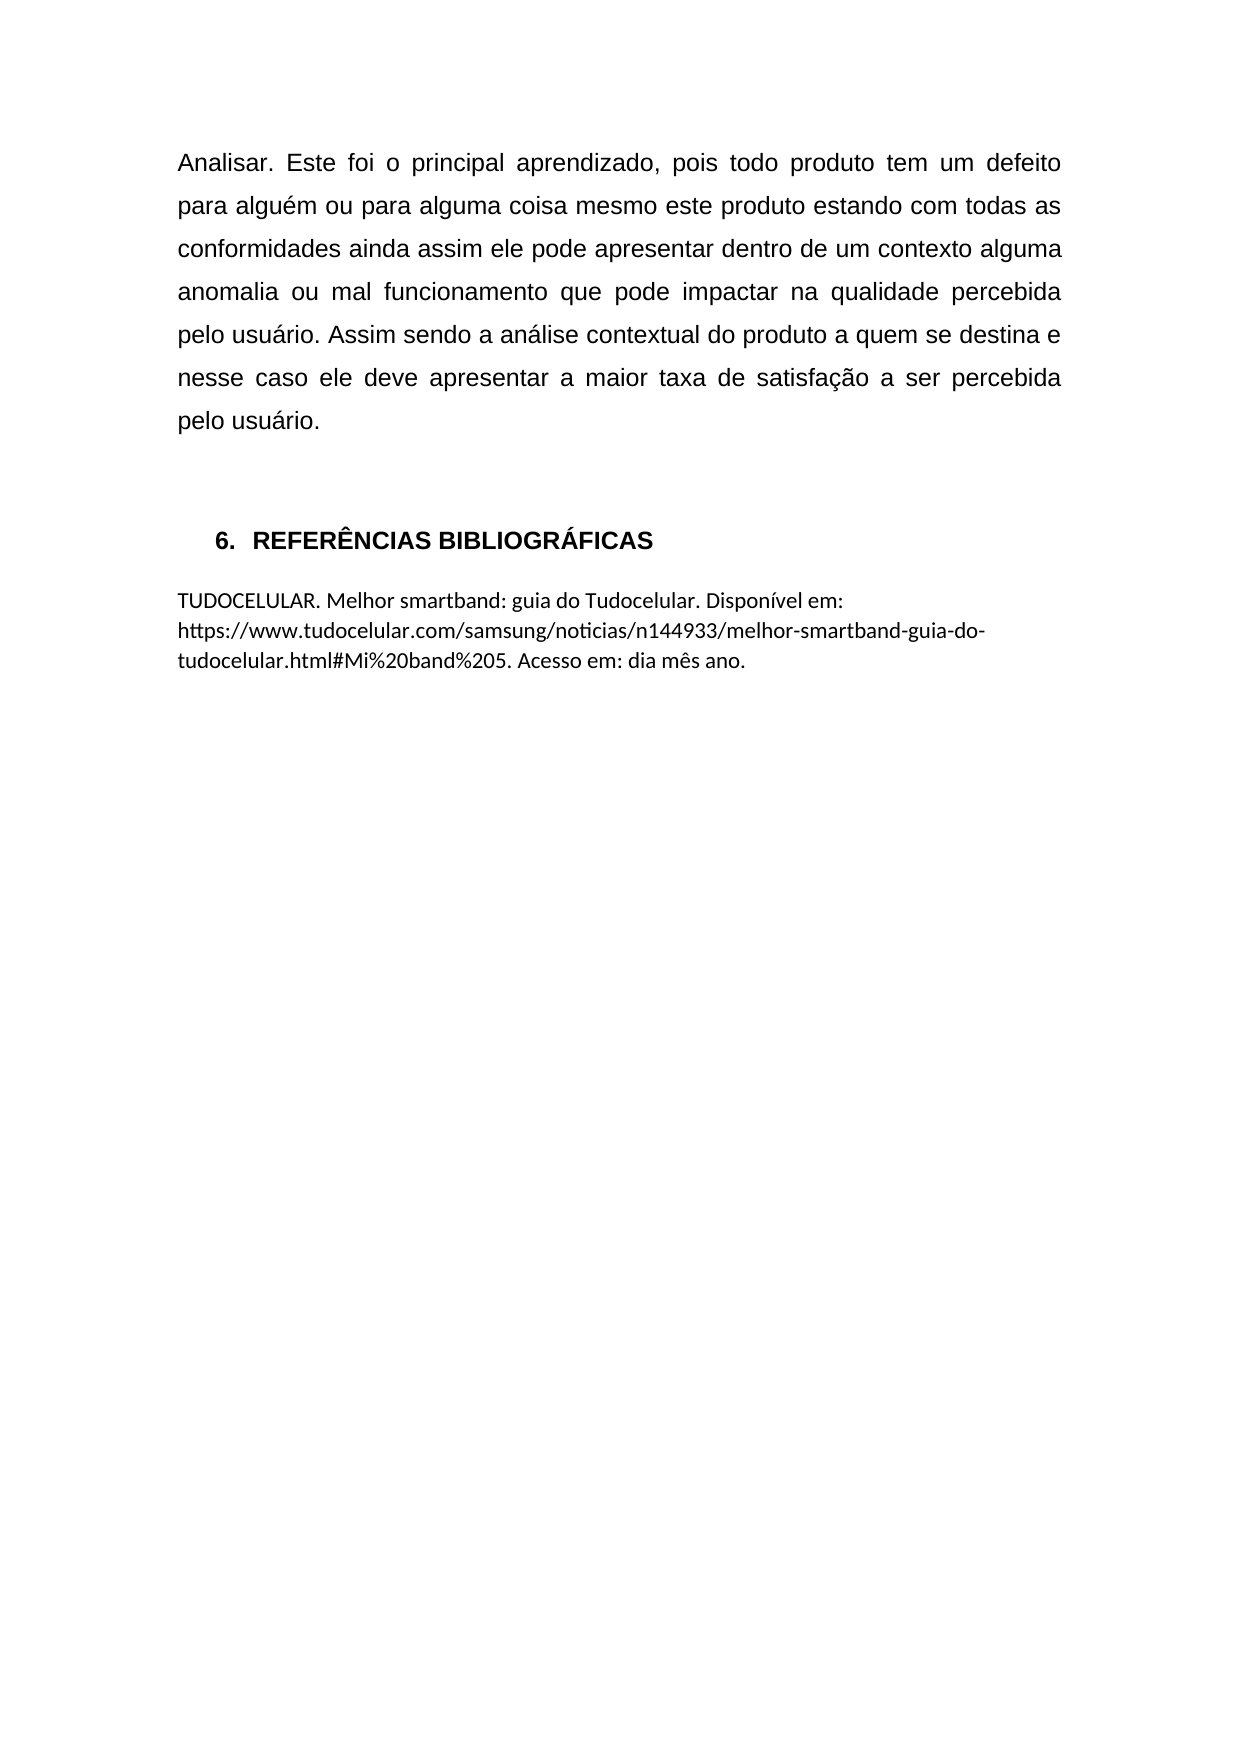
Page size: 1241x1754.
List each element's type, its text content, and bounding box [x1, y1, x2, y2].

text Analisar. Este foi o principal aprendizado, pois todo produto tem um defeito para alguém ou para alguma coisa mesmo este produto estando com todas as conformidades ainda assim ele pode apresentar dentro de um contexto alguma anomalia ou mal funcionamento que pode impactar na qualidade percebida pelo usuário. Assim sendo a análise contextual do produto a quem se destina e nesse caso ele deve apresentar a maior taxa de satisfação a ser percebida pelo usuário. [177, 148, 1063, 435]
text TUDOCELULAR. Melhor smartband: guia do Tudocelular. Disponível em: https://www.tudocelular.com/samsung/noticias/n144933/melhor-smartband-guia-do-tudocelular.html#Mi%20band%205. Acesso em: dia mês ano. [177, 586, 1063, 674]
subtitle REFERÊNCIAS BIBLIOGRÁFICAS [215, 526, 1063, 555]
